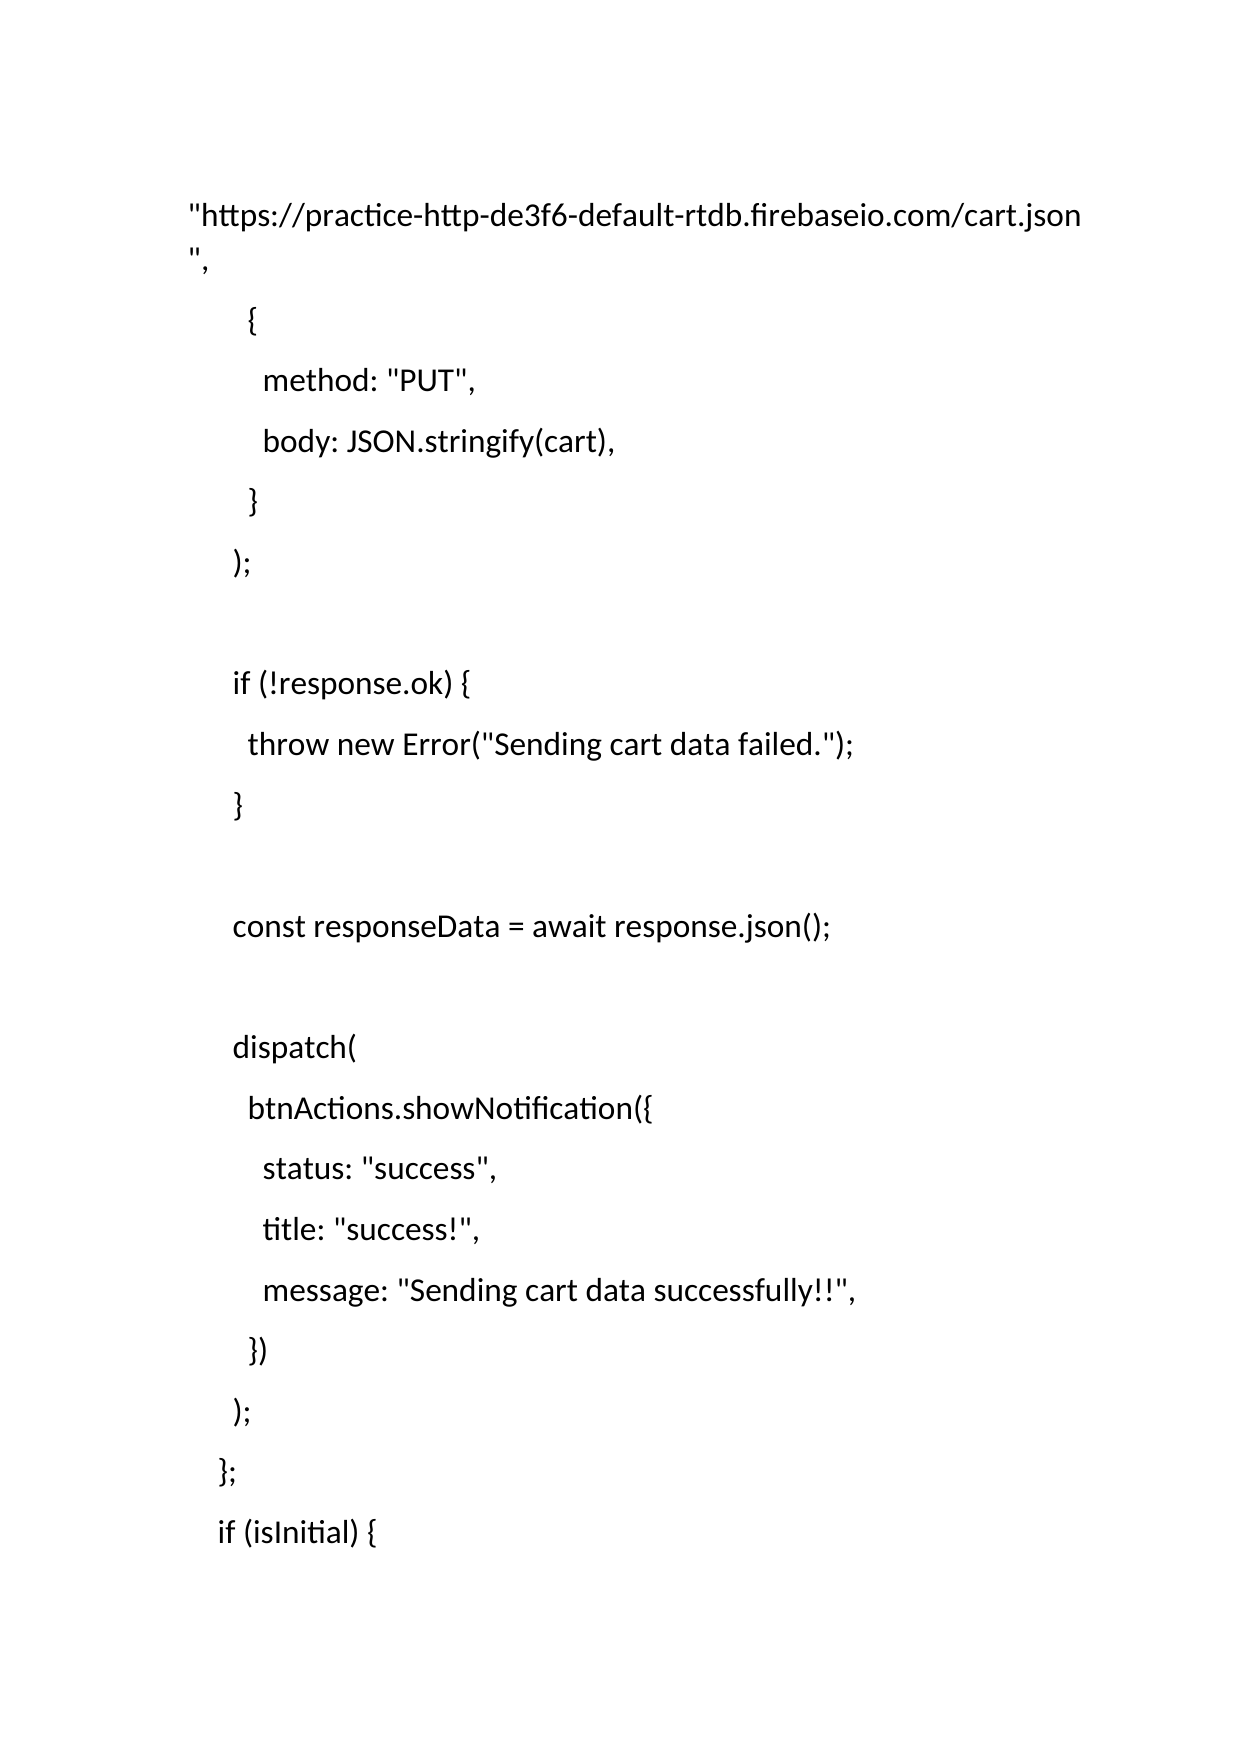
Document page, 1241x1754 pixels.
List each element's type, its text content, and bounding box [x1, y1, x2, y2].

text btnActions.showNotification({ [187, 1087, 1090, 1127]
text ); [187, 1390, 1090, 1431]
text method: "PUT", [187, 359, 1090, 400]
text } [187, 783, 1090, 824]
text } [187, 480, 1090, 521]
text "https://practice-http-de3f6-default-rtdb.firebaseio.com/cart.json", [187, 150, 1090, 279]
text }) [187, 1329, 1090, 1370]
text message: "Sending cart data successfully!!", [187, 1268, 1090, 1309]
text ); [187, 541, 1090, 582]
text if (isInitial) { [187, 1511, 1090, 1552]
text if (!response.ok) { [187, 662, 1090, 703]
text { [187, 298, 1090, 339]
text dispatch( [187, 1026, 1090, 1067]
text status: "success", [187, 1147, 1090, 1188]
text throw new Error("Sending cart data failed."); [187, 723, 1090, 764]
text const responseData = await response.json(); [187, 905, 1090, 946]
text body: JSON.stringify(cart), [187, 420, 1090, 461]
text }; [187, 1450, 1090, 1491]
text title: "success!", [187, 1208, 1090, 1249]
